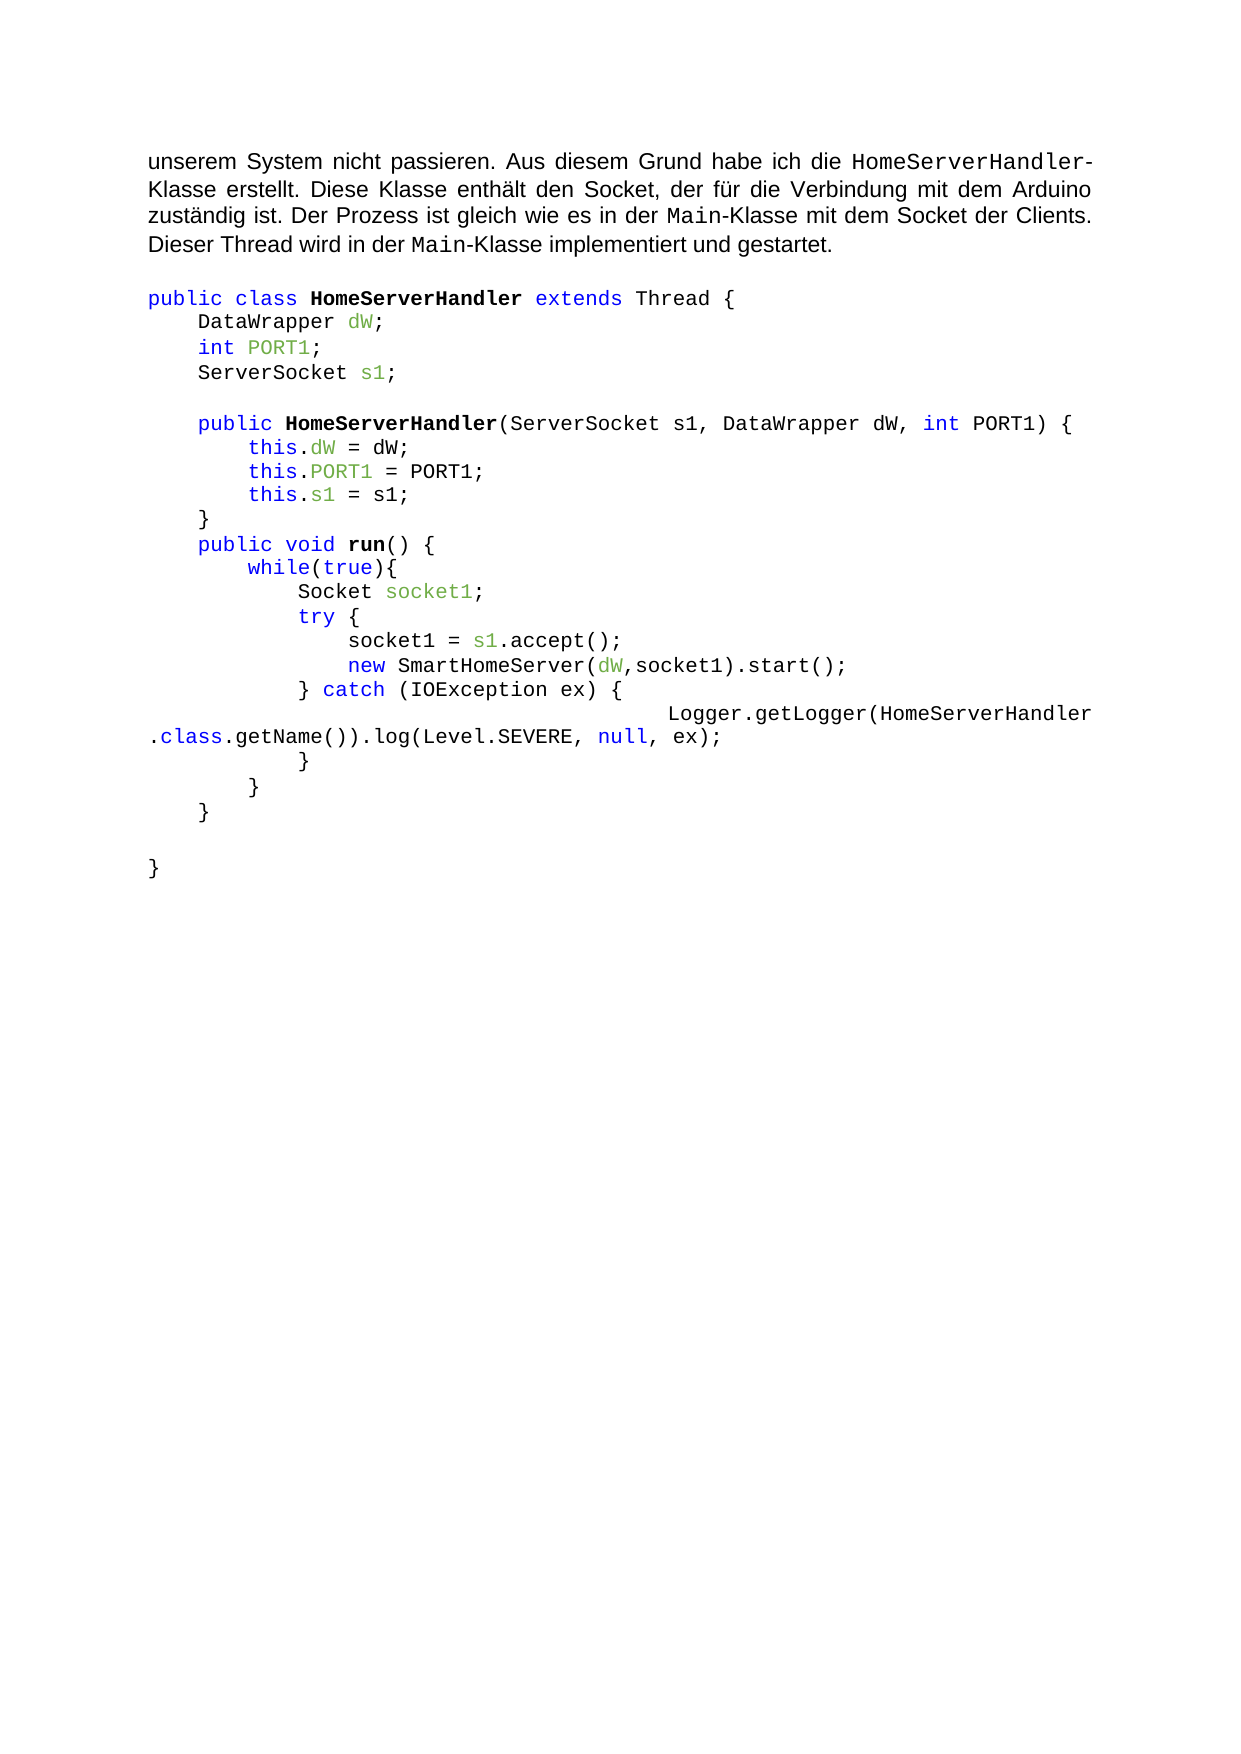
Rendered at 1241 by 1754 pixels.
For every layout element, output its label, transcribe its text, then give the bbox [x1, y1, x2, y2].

text } [148, 857, 1093, 881]
text ServerSocket s1; [148, 362, 1093, 386]
text public class HomeServerHandler extends Thread { [148, 288, 1093, 311]
text } [148, 508, 1093, 532]
text socket1 = s1.accept(); [148, 630, 1093, 654]
text Socket socket1; [148, 581, 1093, 604]
text this.dW = dW; [148, 437, 1093, 461]
text public void run() { [148, 533, 1093, 557]
text public HomeServerHandler(ServerSocket s1, DataWrapper dW, int PORT1) { [148, 413, 1093, 437]
text try { [148, 606, 1093, 630]
text this.s1 = s1; [148, 484, 1093, 508]
text Logger.getLogger(HomeServerHandler.class.getName()).log(Level.SEVERE, null, ex); [148, 703, 1093, 750]
text } catch (IOException ex) { [148, 679, 1093, 703]
text this.PORT1 = PORT1; [148, 461, 1093, 484]
text DataWrapper dW; [148, 311, 1093, 335]
text while(true){ [148, 557, 1093, 581]
text new SmartHomeServer(dW,socket1).start(); [148, 656, 1093, 679]
text } [148, 801, 1093, 825]
text } [148, 750, 1093, 774]
text } [148, 776, 1093, 799]
text int PORT1; [148, 337, 1093, 361]
